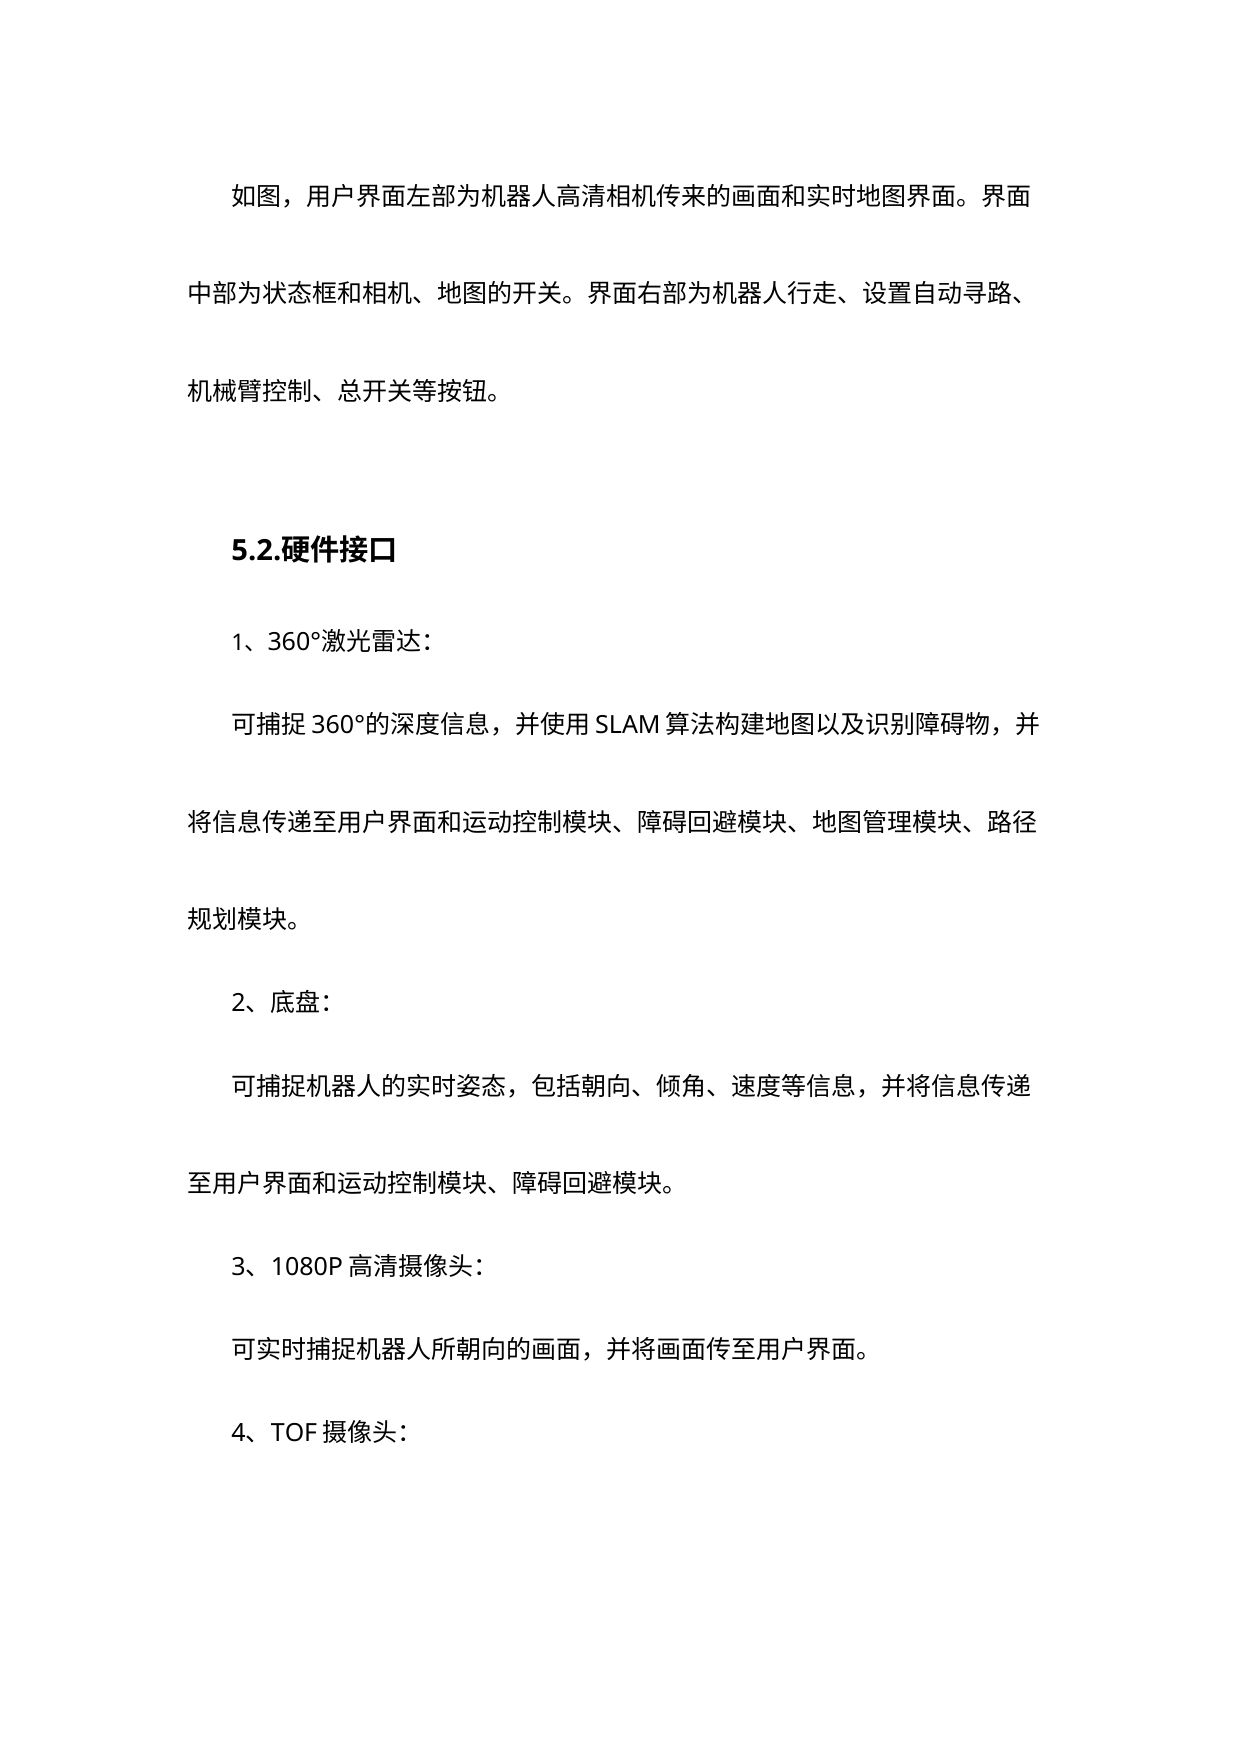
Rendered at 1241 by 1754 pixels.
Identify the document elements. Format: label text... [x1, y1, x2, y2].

text 5.2.硬件接口 [187, 515, 1053, 580]
text 可捕捉360°的深度信息，并使用SLAM算法构建地图以及识别障碍物，并将信息传递至用户界面和运动控制模块、障碍回避模块、地图管理模块、路径规划模块。 [187, 690, 1053, 950]
text 4、TOF摄像头： [187, 1398, 1053, 1463]
text 如图，用户界面左部为机器人高清相机传来的画面和实时地图界面。界面中部为状态框和相机、地图的开关。界面右部为机器人行走、设置自动寻路、机械臂控制、总开关等按钮。 [187, 162, 1053, 422]
text 3、1080P高清摄像头： [187, 1232, 1053, 1297]
text 1、360°激光雷达： [187, 607, 1053, 672]
text 可实时捕捉机器人所朝向的画面，并将画面传至用户界面。 [187, 1315, 1053, 1380]
text 2、底盘： [187, 968, 1053, 1033]
text 可捕捉机器人的实时姿态，包括朝向、倾角、速度等信息，并将信息传递至用户界面和运动控制模块、障碍回避模块。 [187, 1052, 1053, 1214]
